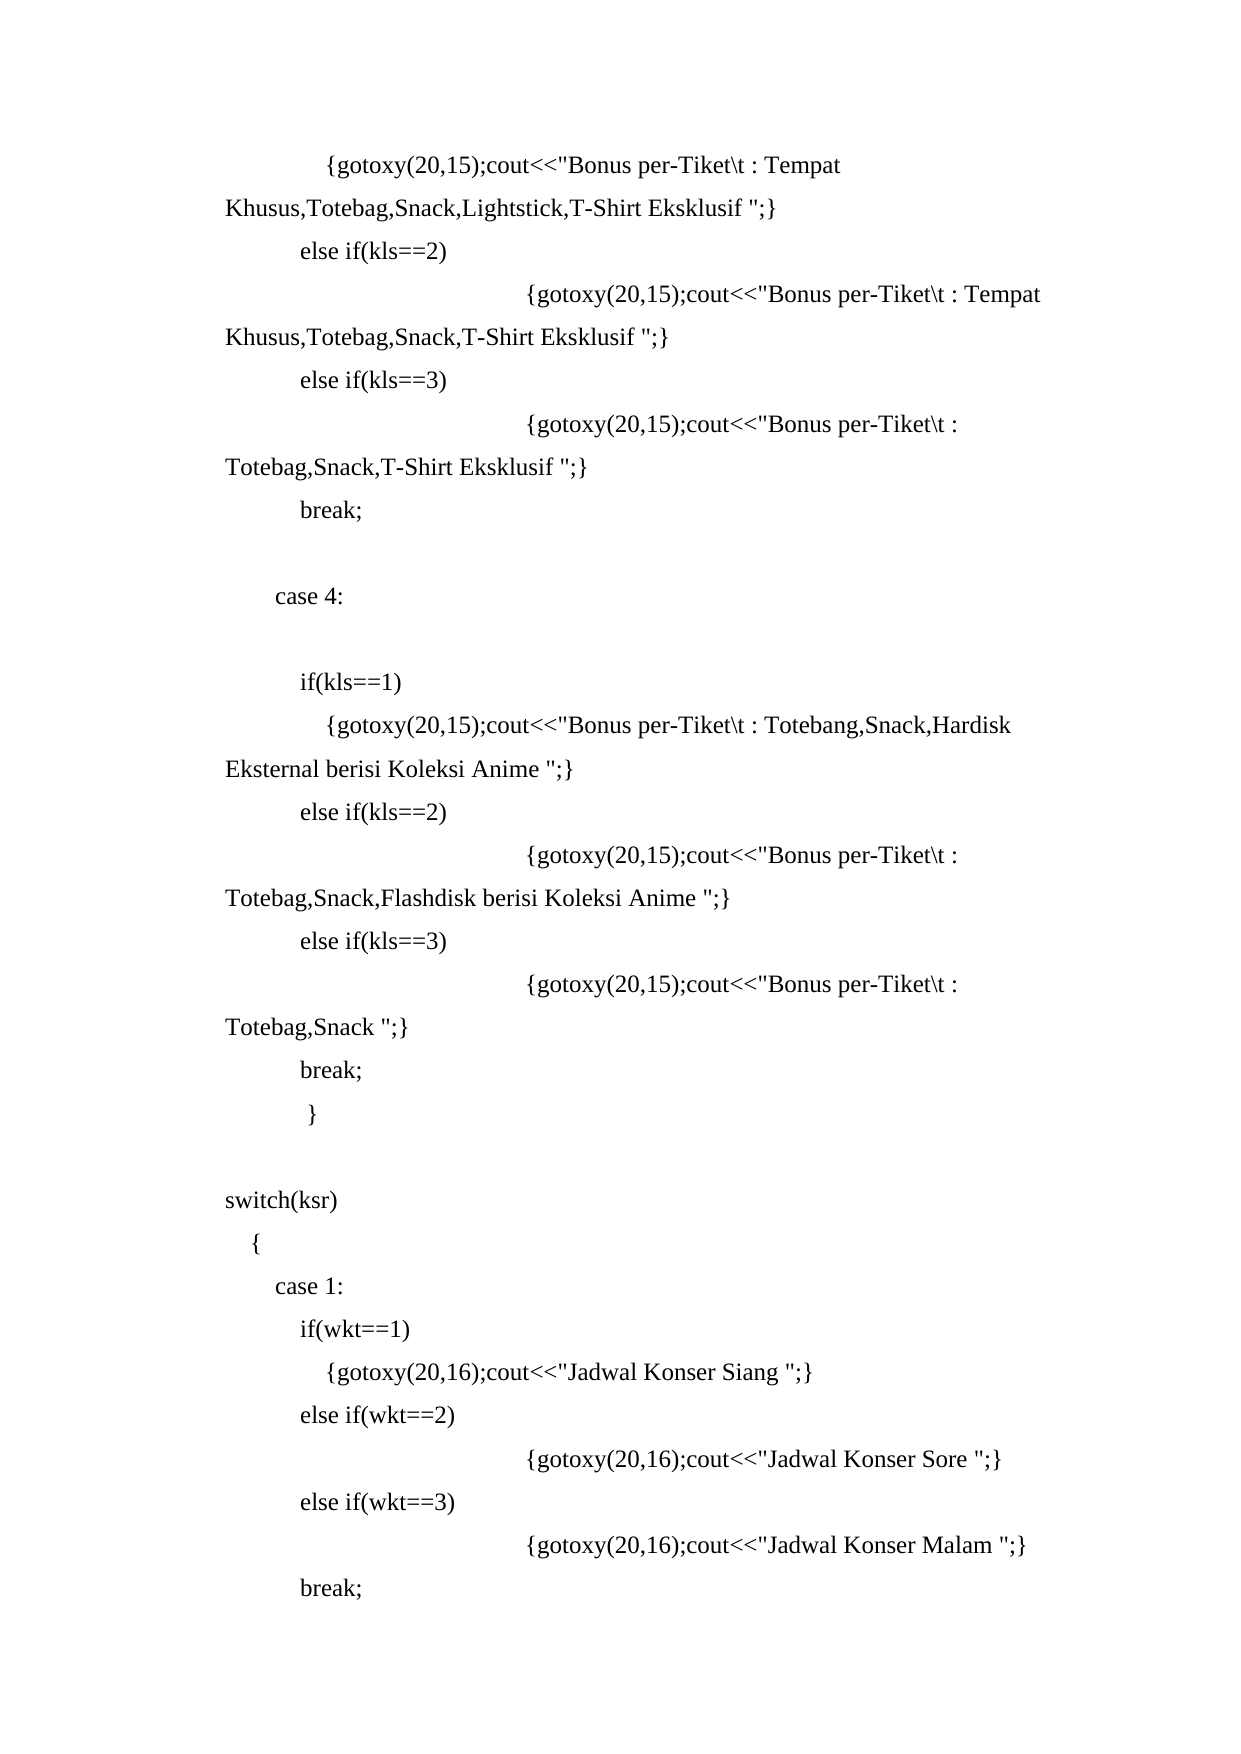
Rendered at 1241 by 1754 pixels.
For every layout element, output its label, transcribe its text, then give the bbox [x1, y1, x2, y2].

text {gotoxy(20,15);cout<<"Bonus per-Tiket\t : Totebang,Snack,Hardisk Eksternal berisi Koleksi Anime ";} [225, 711, 1090, 782]
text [225, 1357, 1090, 1386]
text {gotoxy(20,15);cout<<"Bonus per-Tiket\t : Totebag,Snack,Flashdisk berisi Koleksi Anime ";} [225, 840, 1090, 912]
text { [225, 1228, 1090, 1257]
text else if(wkt==2) [225, 1401, 1090, 1429]
text break; [225, 1056, 1090, 1084]
text if(kls==1) [225, 667, 1090, 696]
text else if(kls==3) [225, 366, 1090, 394]
text case 1: [225, 1271, 1090, 1300]
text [225, 279, 1090, 351]
text else if(kls==2) [225, 236, 1090, 265]
text else if(kls==3) [225, 926, 1090, 955]
text {gotoxy(20,15);cout<<"Bonus per-Tiket\t : Totebag,Snack,T-Shirt Eksklusif ";} [225, 409, 1090, 481]
text else if(kls==2) [225, 797, 1090, 826]
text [225, 1530, 1090, 1559]
text case 4: [225, 581, 1090, 610]
text switch(ksr) [225, 1185, 1090, 1214]
text {gotoxy(20,15);cout<<"Bonus per-Tiket\t : Tempat Khusus,Totebag,Snack,Lightstick,T-Shirt Eksklusif ";} [225, 150, 1090, 222]
text break; [225, 1573, 1090, 1602]
text } [225, 1099, 1090, 1127]
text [225, 1444, 1090, 1472]
text break; [225, 495, 1090, 524]
text else if(wkt==3) [225, 1487, 1090, 1516]
text if(wkt==1) [225, 1314, 1090, 1343]
text {gotoxy(20,15);cout<<"Bonus per-Tiket\t : Totebag,Snack ";} [225, 969, 1090, 1041]
